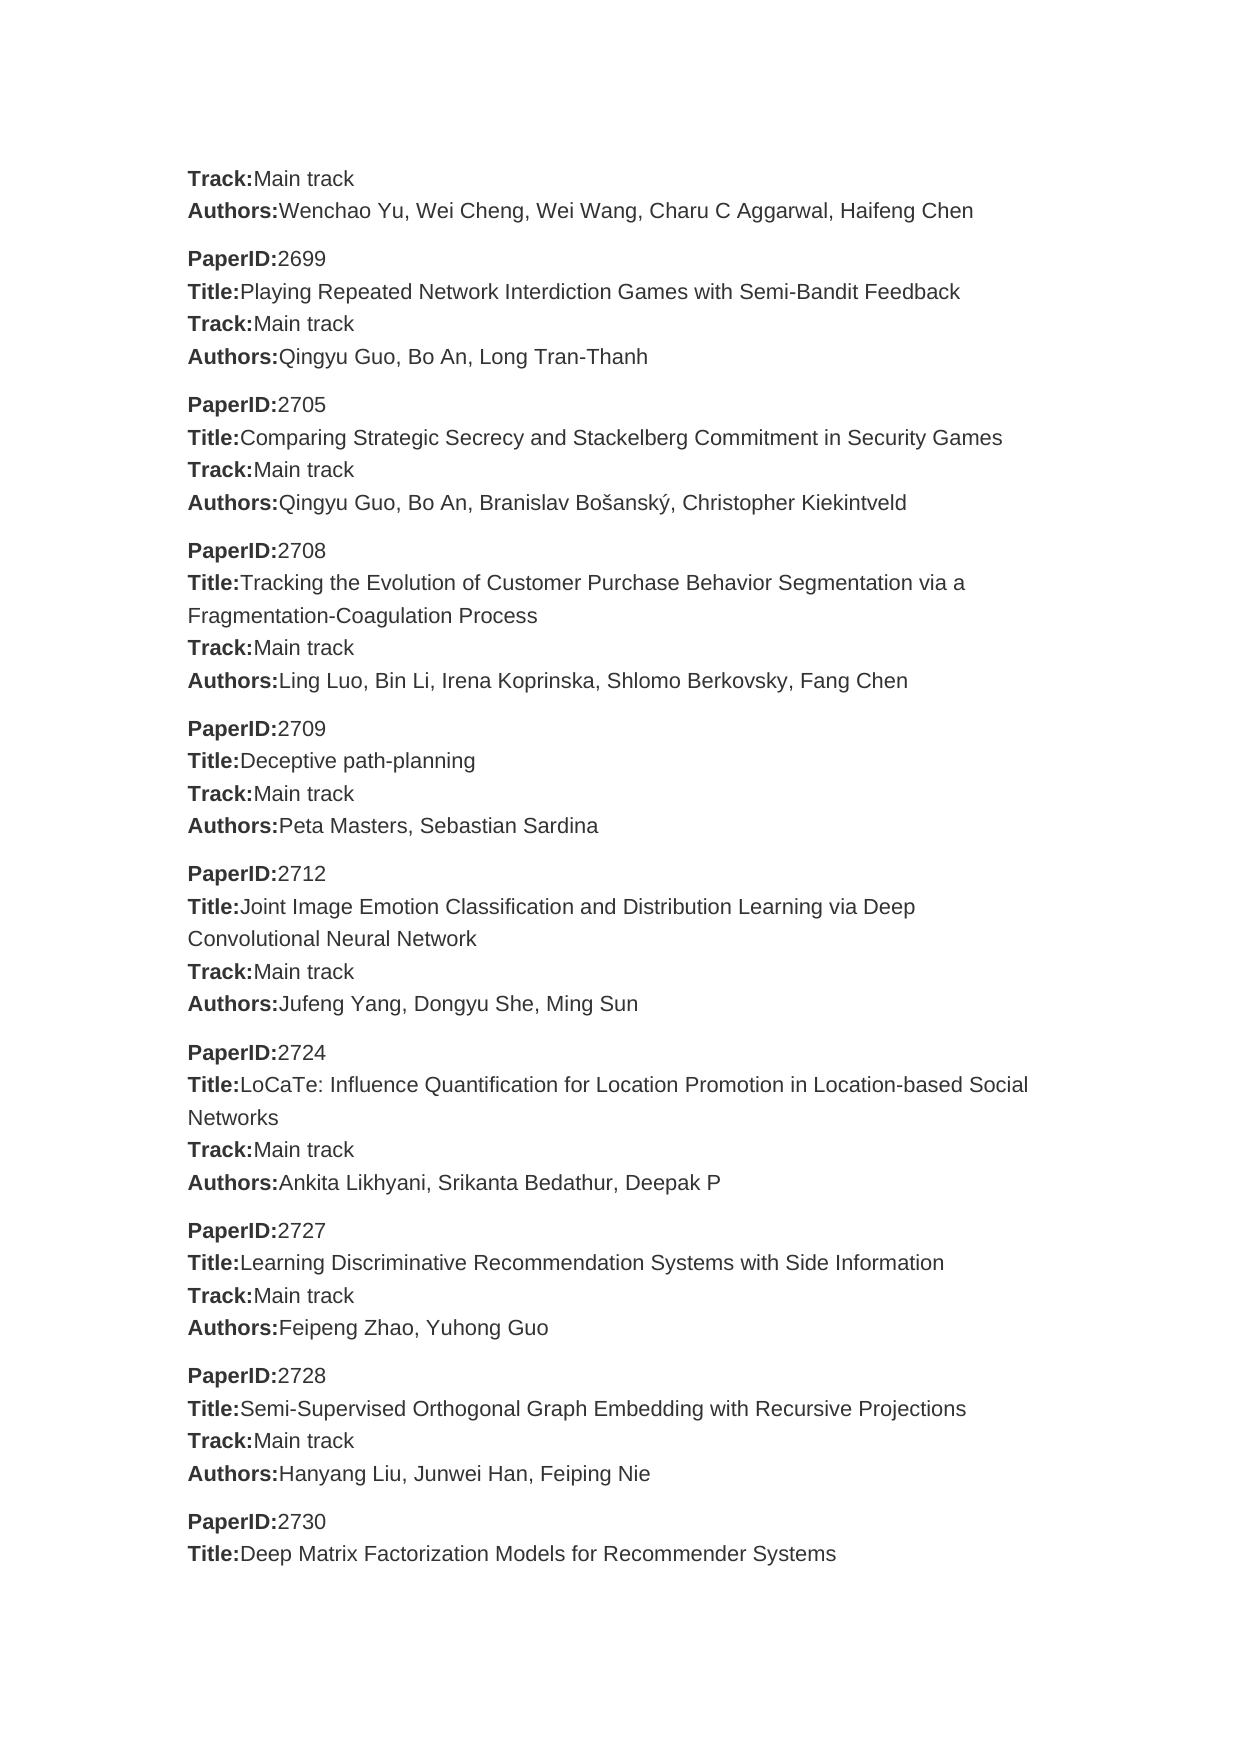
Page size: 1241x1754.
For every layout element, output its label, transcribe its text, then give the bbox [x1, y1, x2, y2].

text PaperID:2712 Title:Joint Image Emotion Classification and Distribution Learning via Deep Convolutional Neural Network Track:Main track Authors:Jufeng Yang, Dongyu She, Ming Sun [187, 858, 1053, 1020]
text PaperID:2724 Title:LoCaTe: Influence Quantification for Location Promotion in Location-based Social Networks Track:Main track Authors:Ankita Likhyani, Srikanta Bedathur, Deepak P [187, 1036, 1053, 1198]
text PaperID:2705 Title:Comparing Strategic Secrecy and Stackelberg Commitment in Security Games Track:Main track Authors:Qingyu Guo, Bo An, Branislav Bošanský, Christopher Kiekintveld [187, 388, 1053, 518]
text PaperID:2727 Title:Learning Discriminative Recommendation Systems with Side Information Track:Main track Authors:Feipeng Zhao, Yuhong Guo [187, 1214, 1053, 1344]
text PaperID:2728 Title:Semi-Supervised Orthogonal Graph Embedding with Recursive Projections Track:Main track Authors:Hanyang Liu, Junwei Han, Feiping Nie [187, 1359, 1053, 1489]
text PaperID:2708 Title:Tracking the Evolution of Customer Purchase Behavior Segmentation via a Fragmentation-Coagulation Process Track:Main track Authors:Ling Luo, Bin Li, Irena Koprinska, Shlomo Berkovsky, Fang Chen [187, 534, 1053, 696]
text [187, 162, 1053, 227]
text PaperID:2699 Title:Playing Repeated Network Interdiction Games with Semi-Bandit Feedback Track:Main track Authors:Qingyu Guo, Bo An, Long Tran-Thanh [187, 243, 1053, 373]
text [187, 1505, 1053, 1570]
text PaperID:2709 Title:Deceptive path-planning Track:Main track Authors:Peta Masters, Sebastian Sardina [187, 712, 1053, 842]
